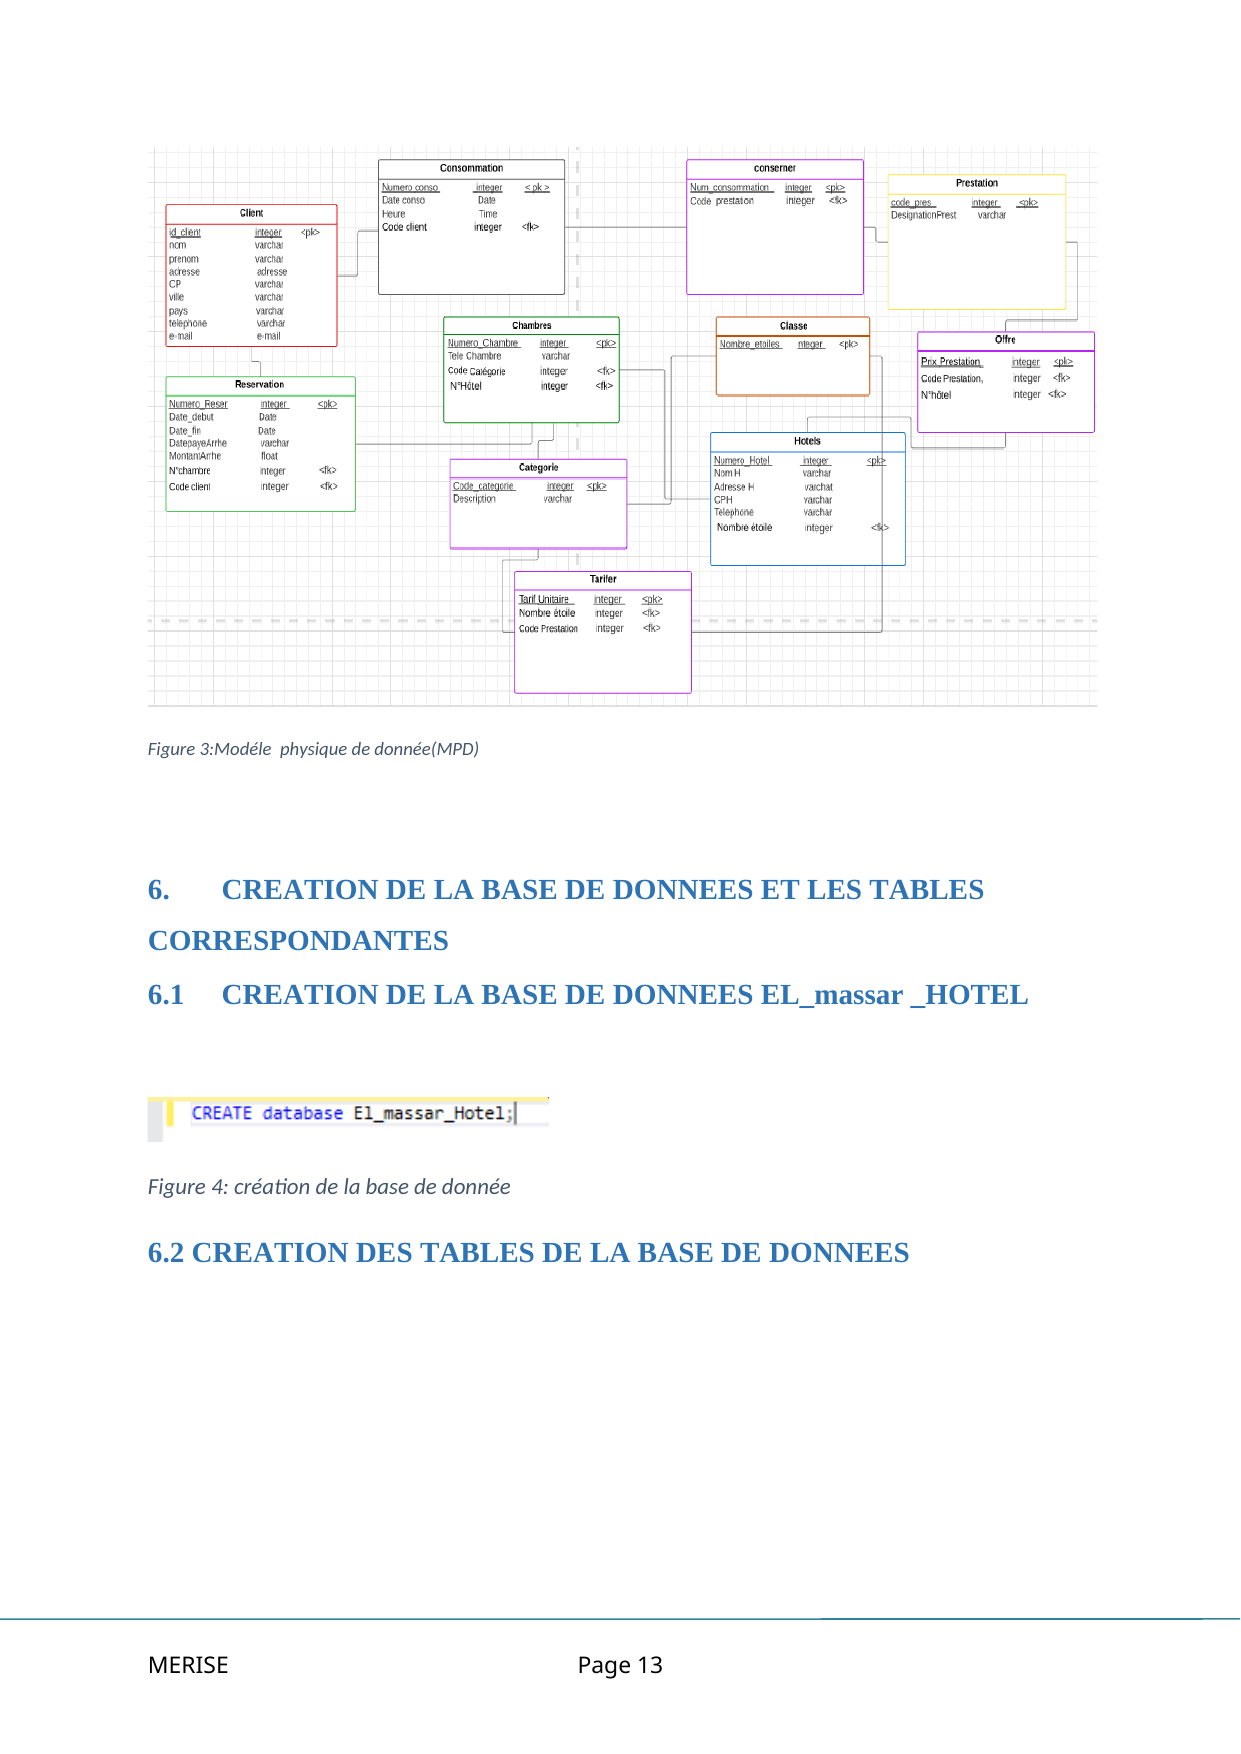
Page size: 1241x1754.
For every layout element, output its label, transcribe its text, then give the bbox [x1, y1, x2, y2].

text Figure 3:Modéle physique de donnée(MPD) [148, 738, 1093, 761]
subtitle 6.1 CREATION DE LA BASE DE DONNEES EL_massar _HOTEL [148, 977, 1093, 1011]
picture [147, 147, 1098, 707]
subtitle 6. CREATION DE LA BASE DE DONNEES ET LES TABLES CORRESPONDANTES [148, 872, 1093, 956]
picture [147, 1097, 550, 1142]
subtitle 6.2 CREATION DES TABLES DE LA BASE DE DONNEES [148, 1235, 1093, 1268]
text Figure 4: création de la base de donnée [148, 1172, 1093, 1200]
